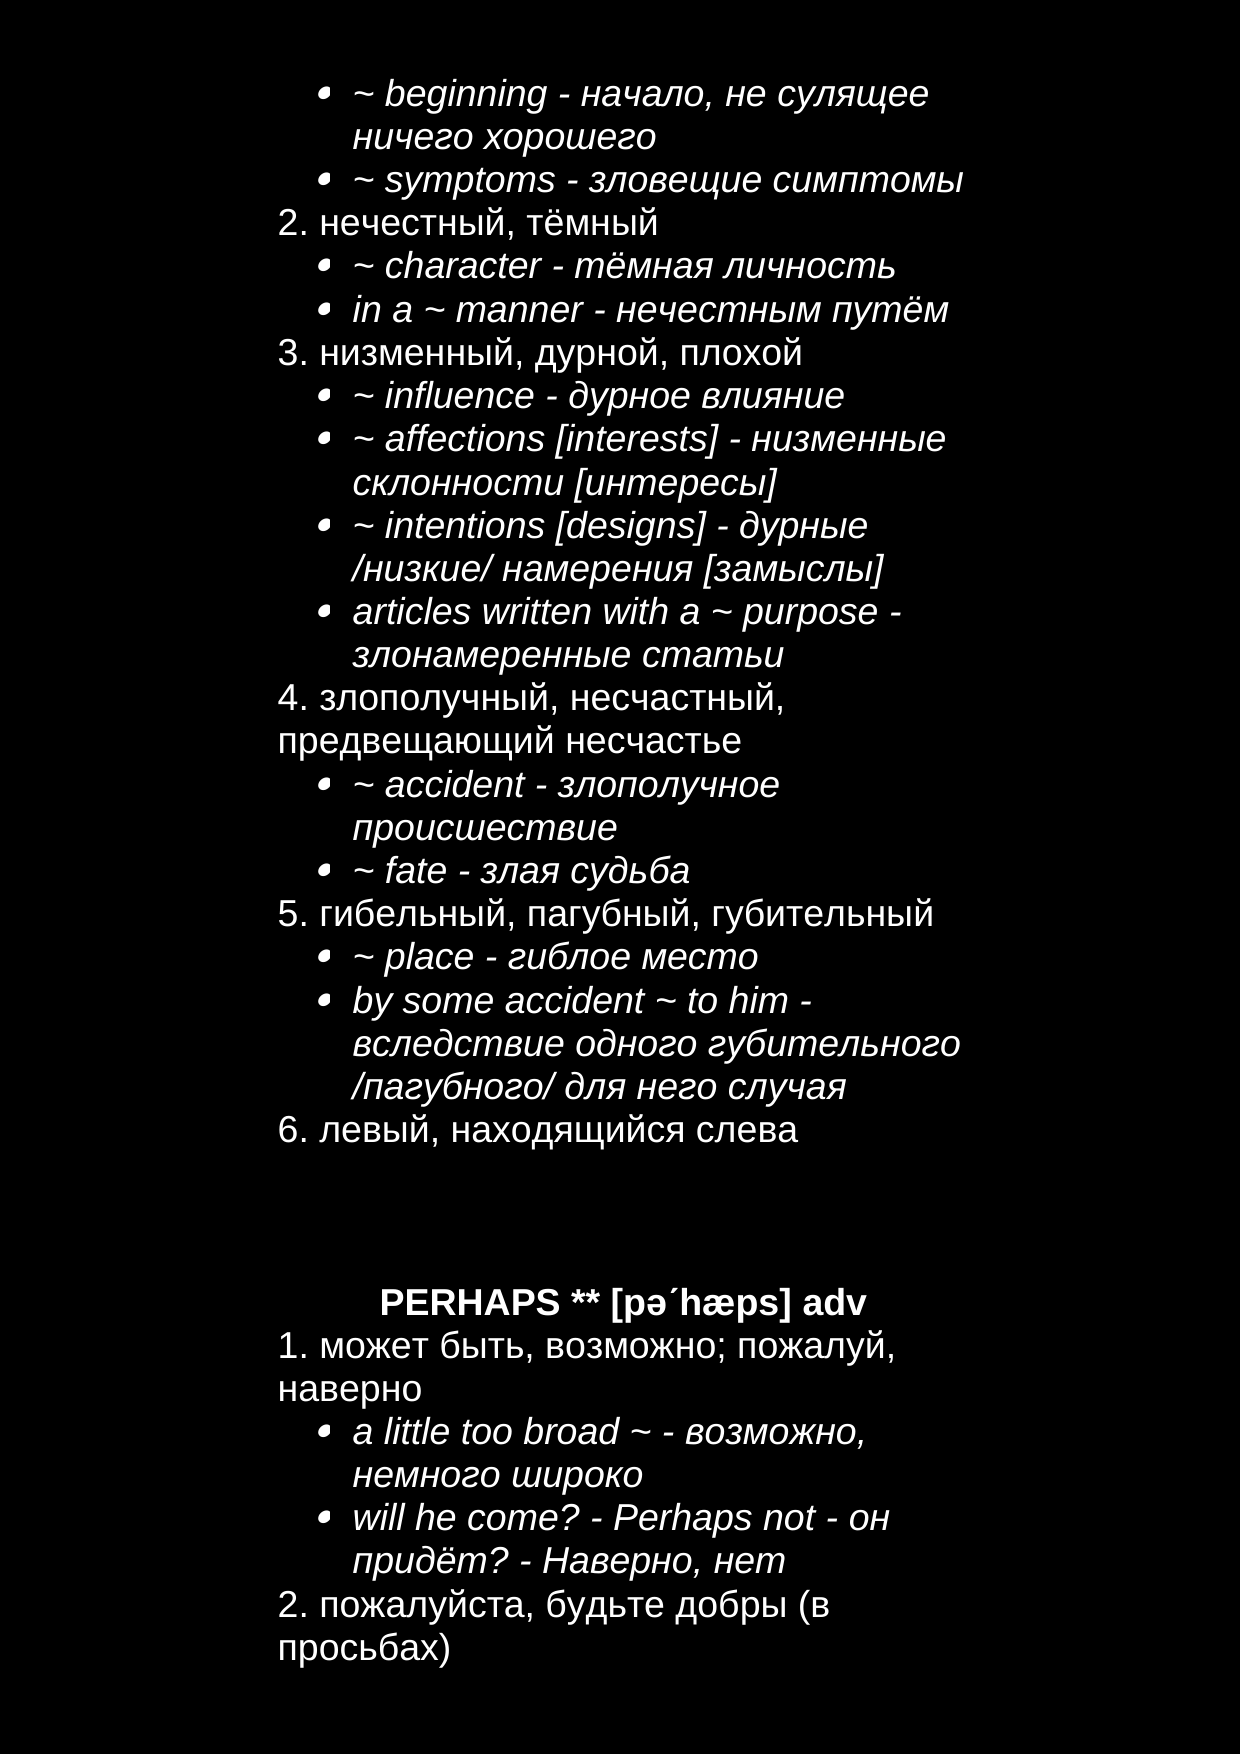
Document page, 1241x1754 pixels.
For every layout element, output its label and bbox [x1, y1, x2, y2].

table_header [270, 62, 976, 1677]
